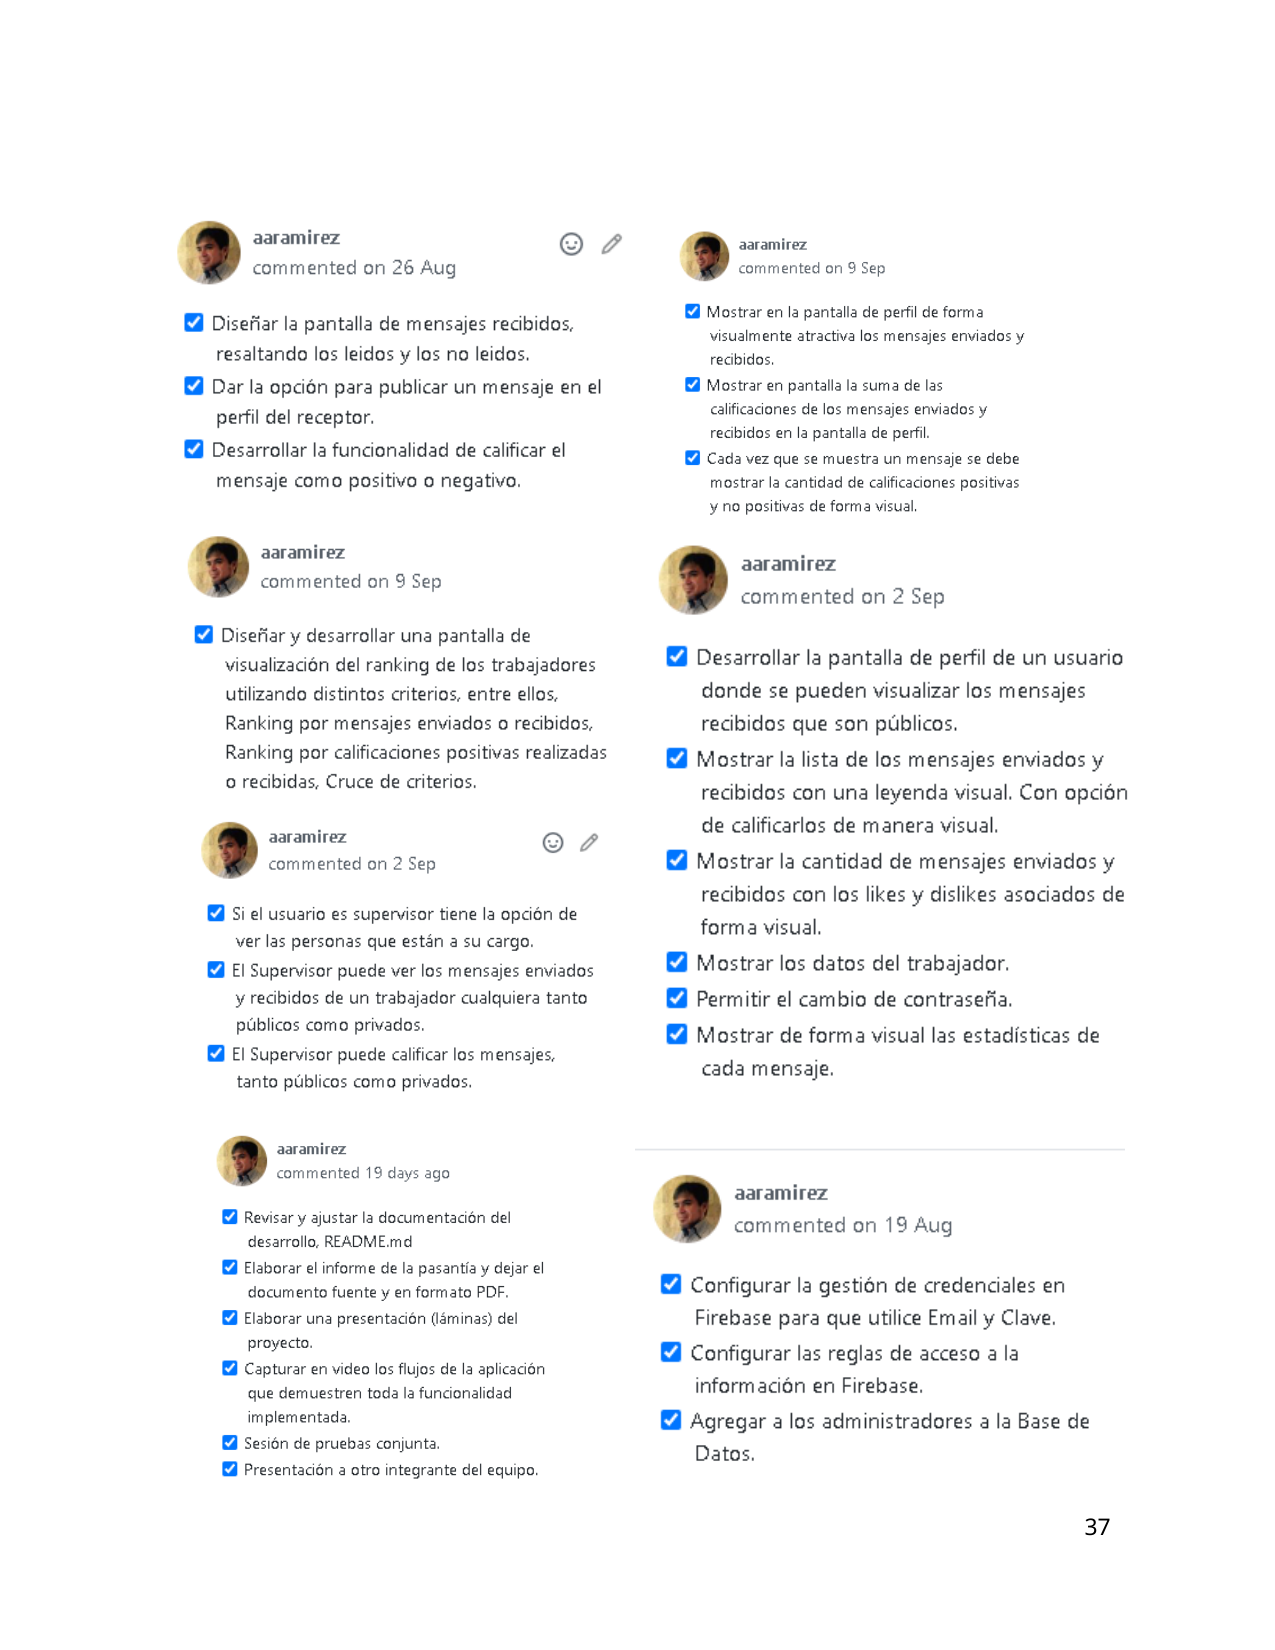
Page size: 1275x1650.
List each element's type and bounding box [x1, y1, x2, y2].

picture [673, 227, 1026, 524]
picture [166, 204, 635, 503]
picture [170, 524, 623, 806]
picture [186, 809, 608, 1099]
picture [642, 525, 1158, 1090]
picture [635, 1146, 1125, 1474]
picture [203, 1121, 572, 1494]
